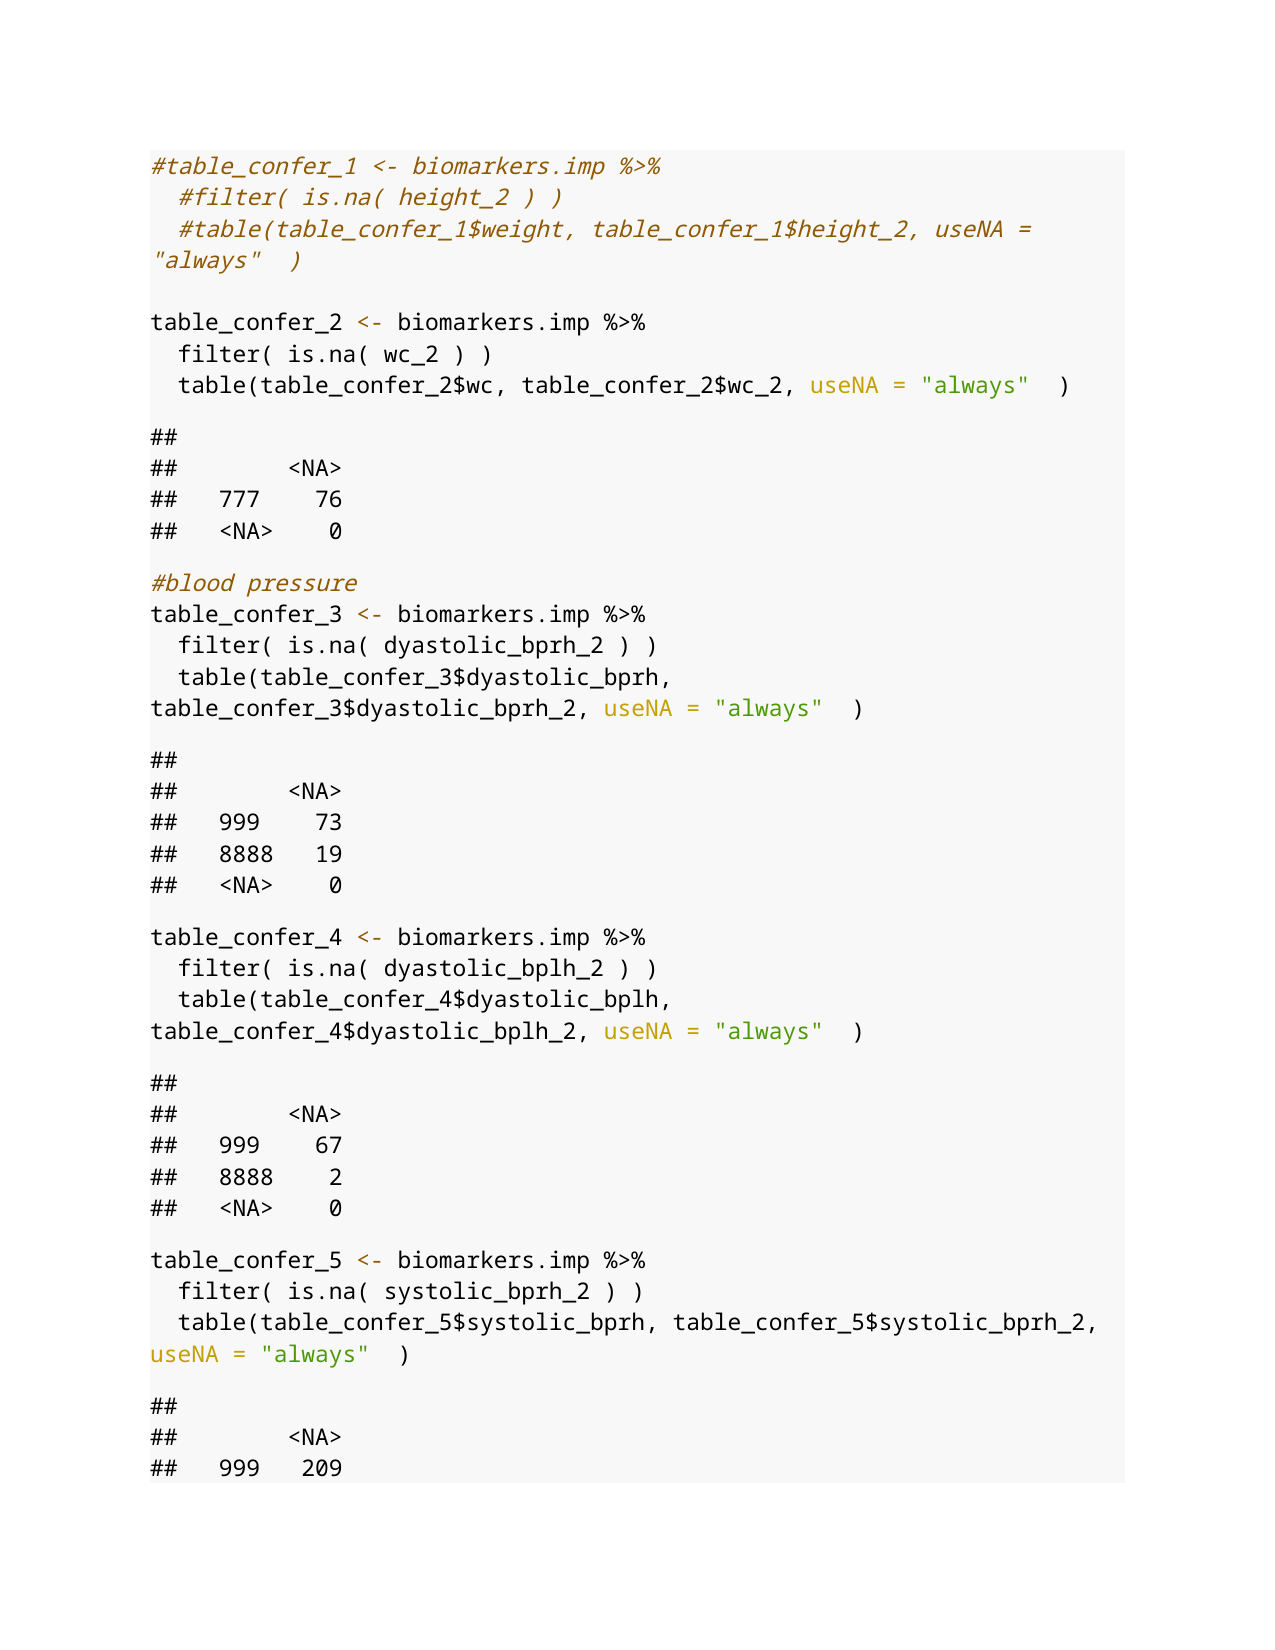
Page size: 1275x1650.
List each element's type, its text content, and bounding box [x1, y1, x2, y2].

text table_confer_5 <- biomarkers.imp %>% filter( is.na( systolic_bprh_2 ) ) table(table_confer_5$systolic_bprh, table_confer_5$systolic_bprh_2, useNA = "always" ) [150, 1244, 1125, 1369]
text #table_confer_1 <- biomarkers.imp %>% #filter( is.na( height_2 ) ) #table(table_confer_1$weight, table_confer_1$height_2, useNA = "always" ) table_confer_2 <- biomarkers.imp %>% filter( is.na( wc_2 ) ) table(table_confer_2$wc, table_confer_2$wc_2, useNA = "always" ) [150, 150, 1125, 400]
text ## ## <NA> ## 999 73 ## 8888 19 ## <NA> 0 [150, 744, 1125, 900]
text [150, 1389, 1125, 1483]
text ## ## <NA> ## 999 67 ## 8888 2 ## <NA> 0 [150, 1067, 1125, 1223]
text #blood pressure table_confer_3 <- biomarkers.imp %>% filter( is.na( dyastolic_bprh_2 ) ) table(table_confer_3$dyastolic_bprh, table_confer_3$dyastolic_bprh_2, useNA = "always" ) [356, 567, 1125, 723]
text table_confer_4 <- biomarkers.imp %>% filter( is.na( dyastolic_bplh_2 ) ) table(table_confer_4$dyastolic_bplh, table_confer_4$dyastolic_bplh_2, useNA = "always" ) [150, 921, 1125, 1046]
text ## ## <NA> ## 777 76 ## <NA> 0 [150, 421, 1125, 546]
